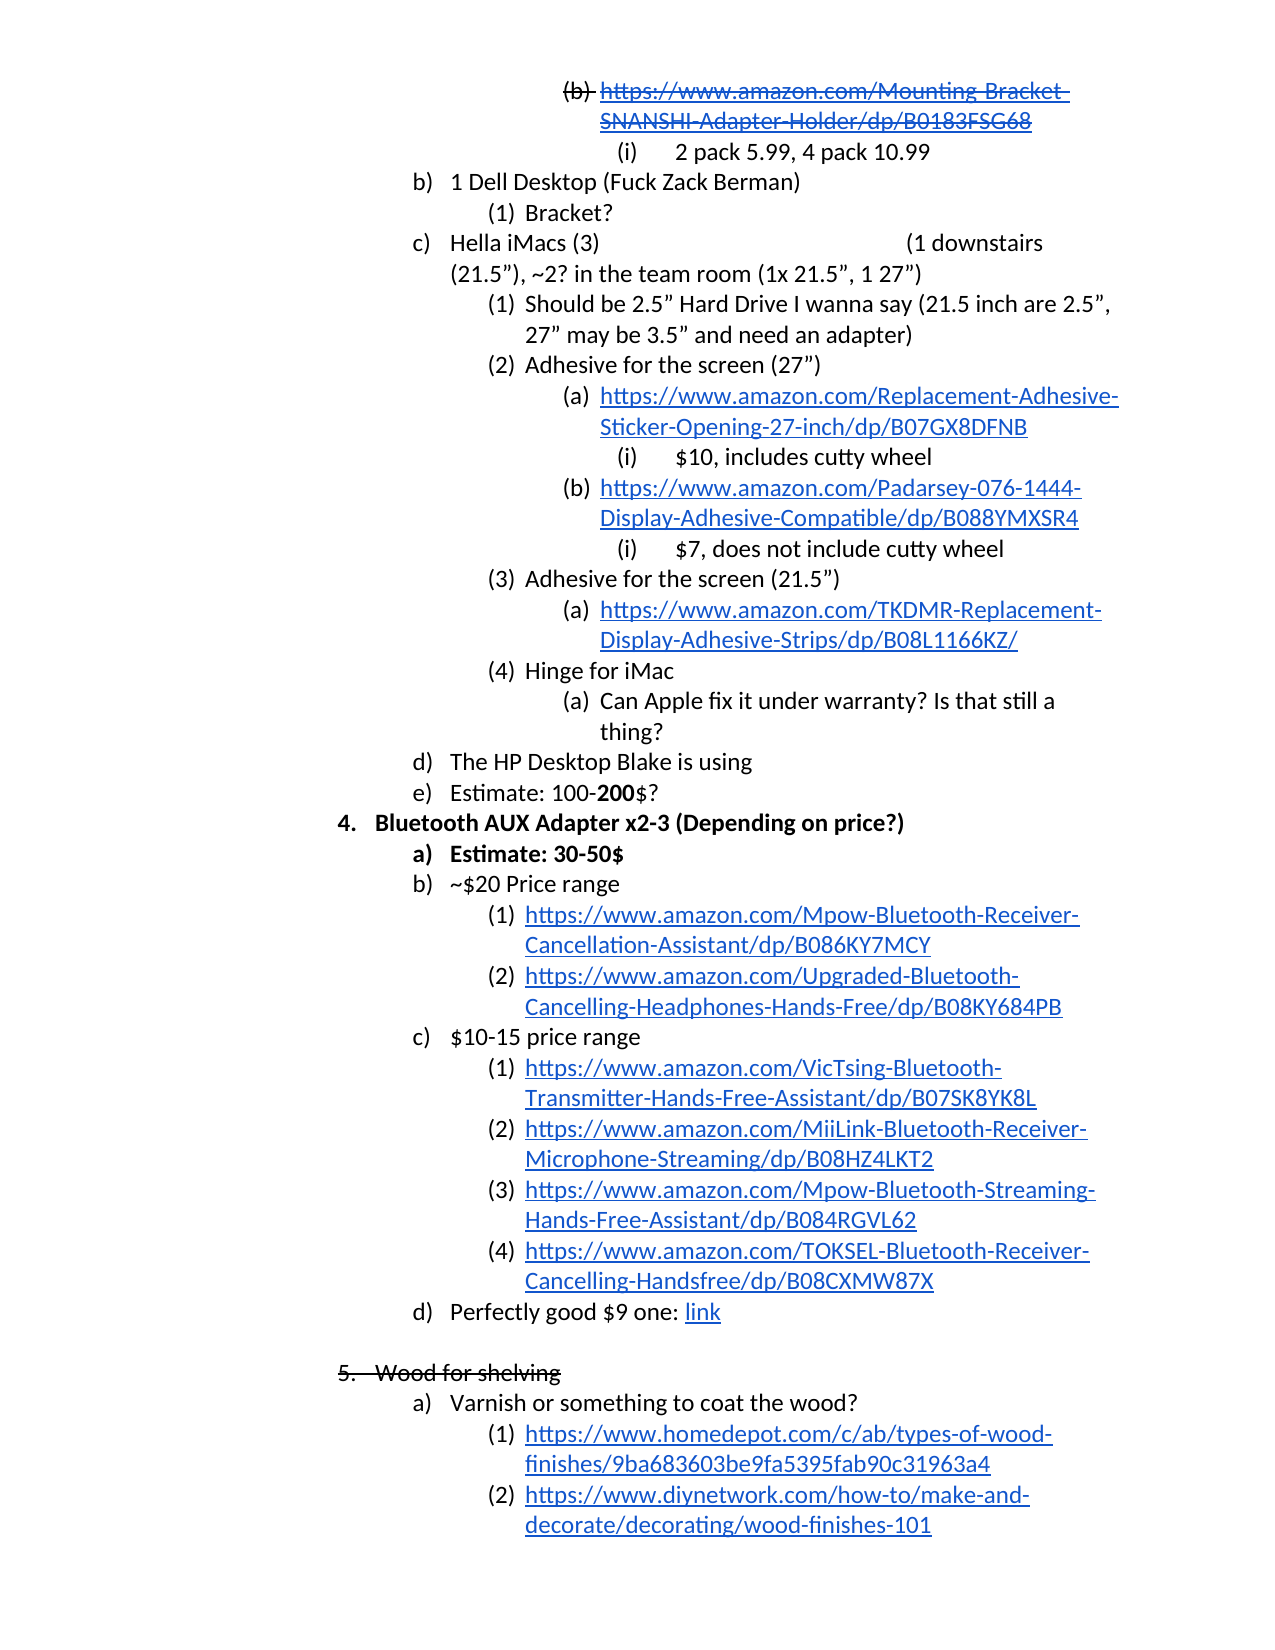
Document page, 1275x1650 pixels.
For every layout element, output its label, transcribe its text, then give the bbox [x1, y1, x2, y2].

list Can Apple fix it under warranty? Is that still a thing? [562, 685, 1125, 746]
list 1 Dell Desktop (Fuck Zack Berman) [412, 167, 1125, 197]
list Perfectly good $9 one: link [412, 1296, 1125, 1326]
list Adhesive for the screen (21.5”) [487, 563, 1125, 594]
list $10, includes cutty wheel [637, 441, 1125, 472]
list Estimate: 30-50$ [412, 838, 1125, 868]
list Adhesive for the screen (27”) [487, 350, 1125, 380]
list Should be 2.5” Hard Drive I wanna say (21.5 inch are 2.5”, 27” may be 3.5” and need an adapter) [487, 289, 1125, 350]
list $7, does not include cutty wheel [637, 533, 1125, 563]
list https://www.homedepot.com/c/ab/types-of-wood-finishes/9ba683603be9fa5395fab90c31963a4 [487, 1418, 1125, 1479]
list https://www.amazon.com/Padarsey-076-1444-Display-Adhesive-Compatible/dp/B088YMXSR4 [562, 472, 1125, 533]
list https://www.amazon.com/TOKSEL-Bluetooth-Receiver-Cancelling-Handsfree/dp/B08CXMW87X [487, 1235, 1125, 1296]
list https://www.amazon.com/MiiLink-Bluetooth-Receiver-Microphone-Streaming/dp/B08HZ4LKT2 [487, 1113, 1125, 1174]
list Hella iMacs (3) (1 downstairs (21.5”), ~2? in the team room (1x 21.5”, 1 27”) [412, 228, 1125, 289]
list $10-15 price range [412, 1021, 1125, 1052]
list https://www.amazon.com/TKDMR-Replacement-Display-Adhesive-Strips/dp/B08L1166KZ/ [562, 594, 1125, 655]
list The HP Desktop Blake is using [412, 746, 1125, 777]
list Estimate: 100-200$? [412, 777, 1125, 807]
list https://www.amazon.com/Upgraded-Bluetooth-Cancelling-Headphones-Hands-Free/dp/B08KY684PB [487, 960, 1125, 1021]
list https://www.amazon.com/VicTsing-Bluetooth-Transmitter-Hands-Free-Assistant/dp/B07SK8YK8L [487, 1052, 1125, 1113]
list https://www.amazon.com/Replacement-Adhesive-Sticker-Opening-27-inch/dp/B07GX8DFNB [562, 380, 1125, 441]
list https://www.amazon.com/Mpow-Bluetooth-Streaming-Hands-Free-Assistant/dp/B084RGVL62 [487, 1174, 1125, 1235]
list Bluetooth AUX Adapter x2-3 (Depending on price?) [337, 807, 1125, 838]
list https://www.amazon.com/Mpow-Bluetooth-Receiver-Cancellation-Assistant/dp/B086KY7MCY [487, 899, 1125, 960]
list Bracket? [487, 197, 1125, 228]
list Varnish or something to coat the wood? [412, 1387, 1125, 1418]
list Hinge for iMac [487, 655, 1125, 685]
list https://www.diynetwork.com/how-to/make-and-decorate/decorating/wood-finishes-101 [487, 1479, 1125, 1540]
list 2 pack 5.99, 4 pack 10.99 [637, 136, 1125, 167]
list ~$20 Price range [412, 868, 1125, 899]
list https://www.amazon.com/Mounting-Bracket-SNANSHI-Adapter-Holder/dp/B0183FSG68 [562, 75, 1125, 136]
list Wood for shelving [337, 1357, 1125, 1387]
